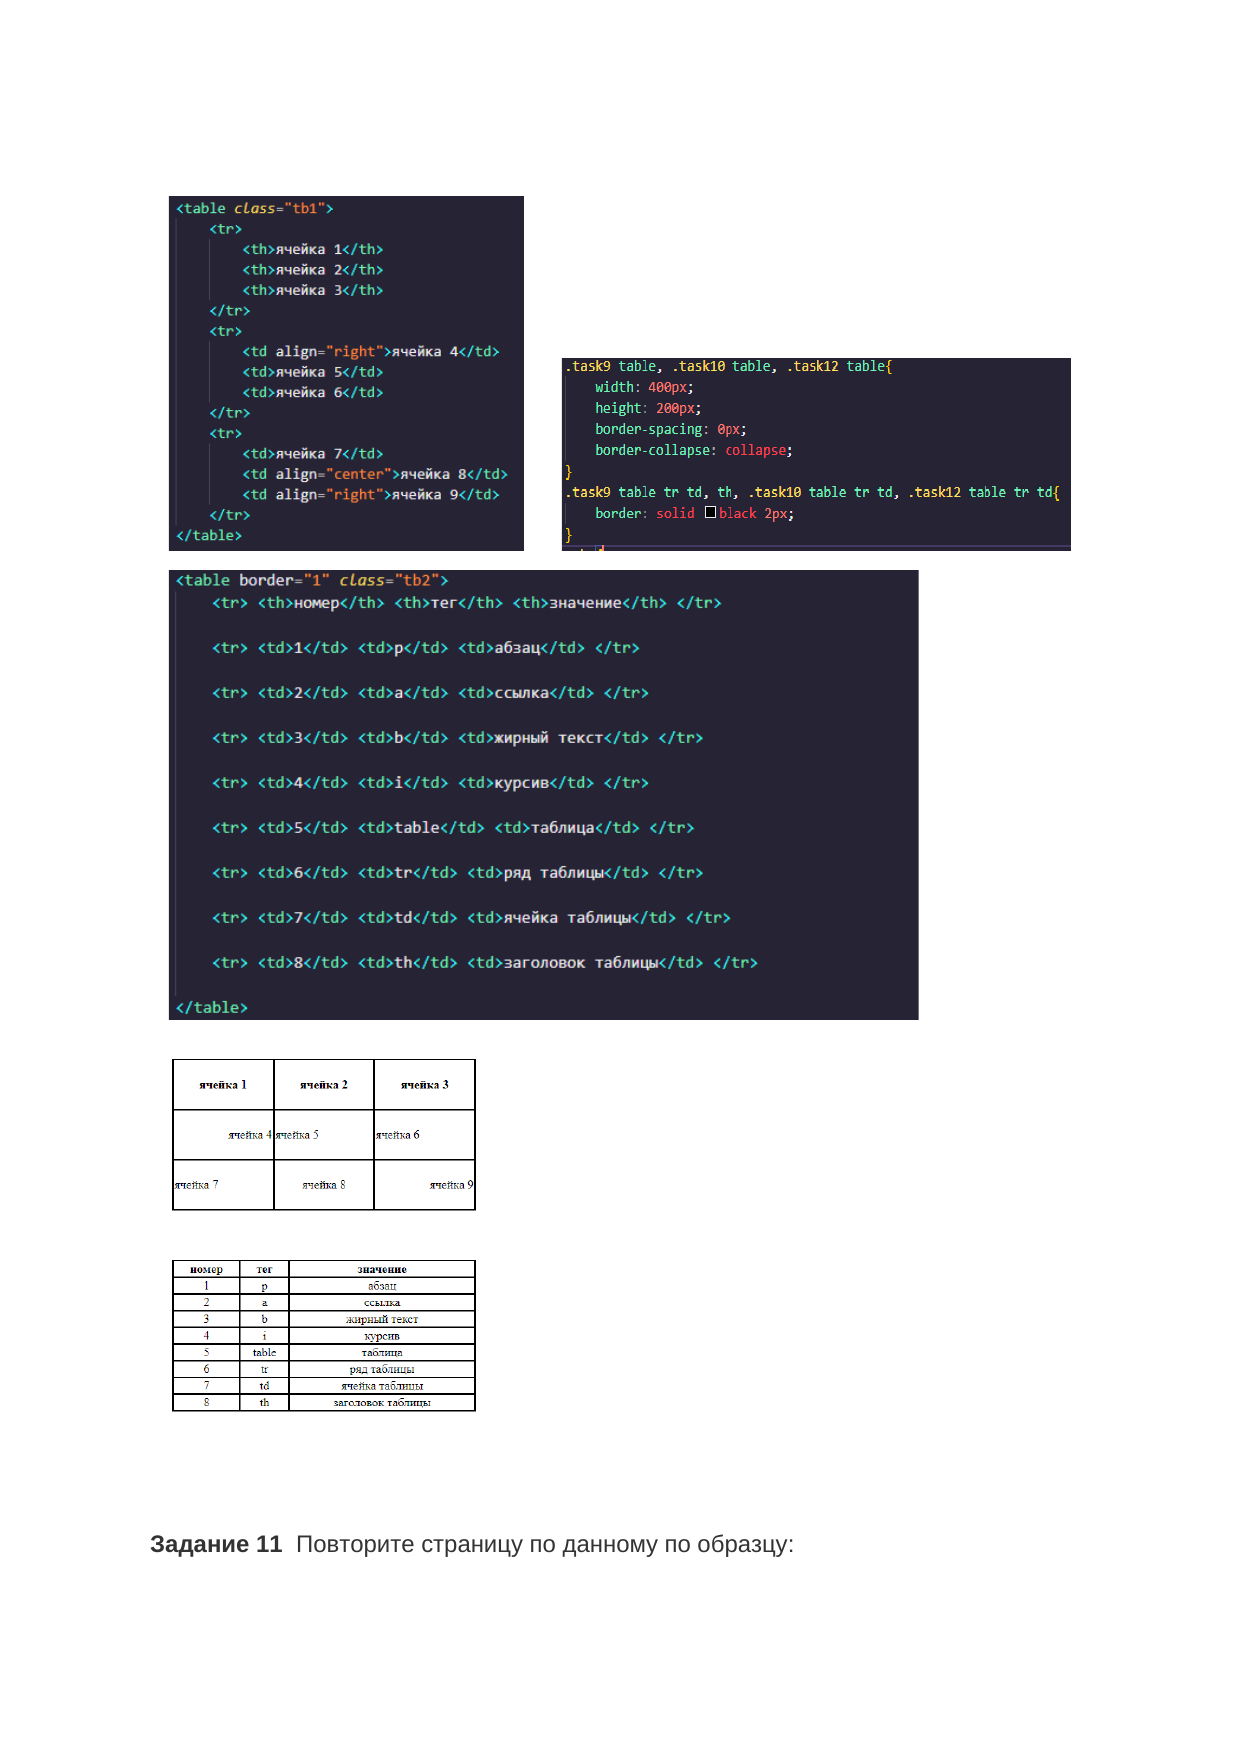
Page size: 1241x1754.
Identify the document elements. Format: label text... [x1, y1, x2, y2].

text Задание 11 Повторите страницу по данному по образцу: [150, 1530, 1090, 1558]
